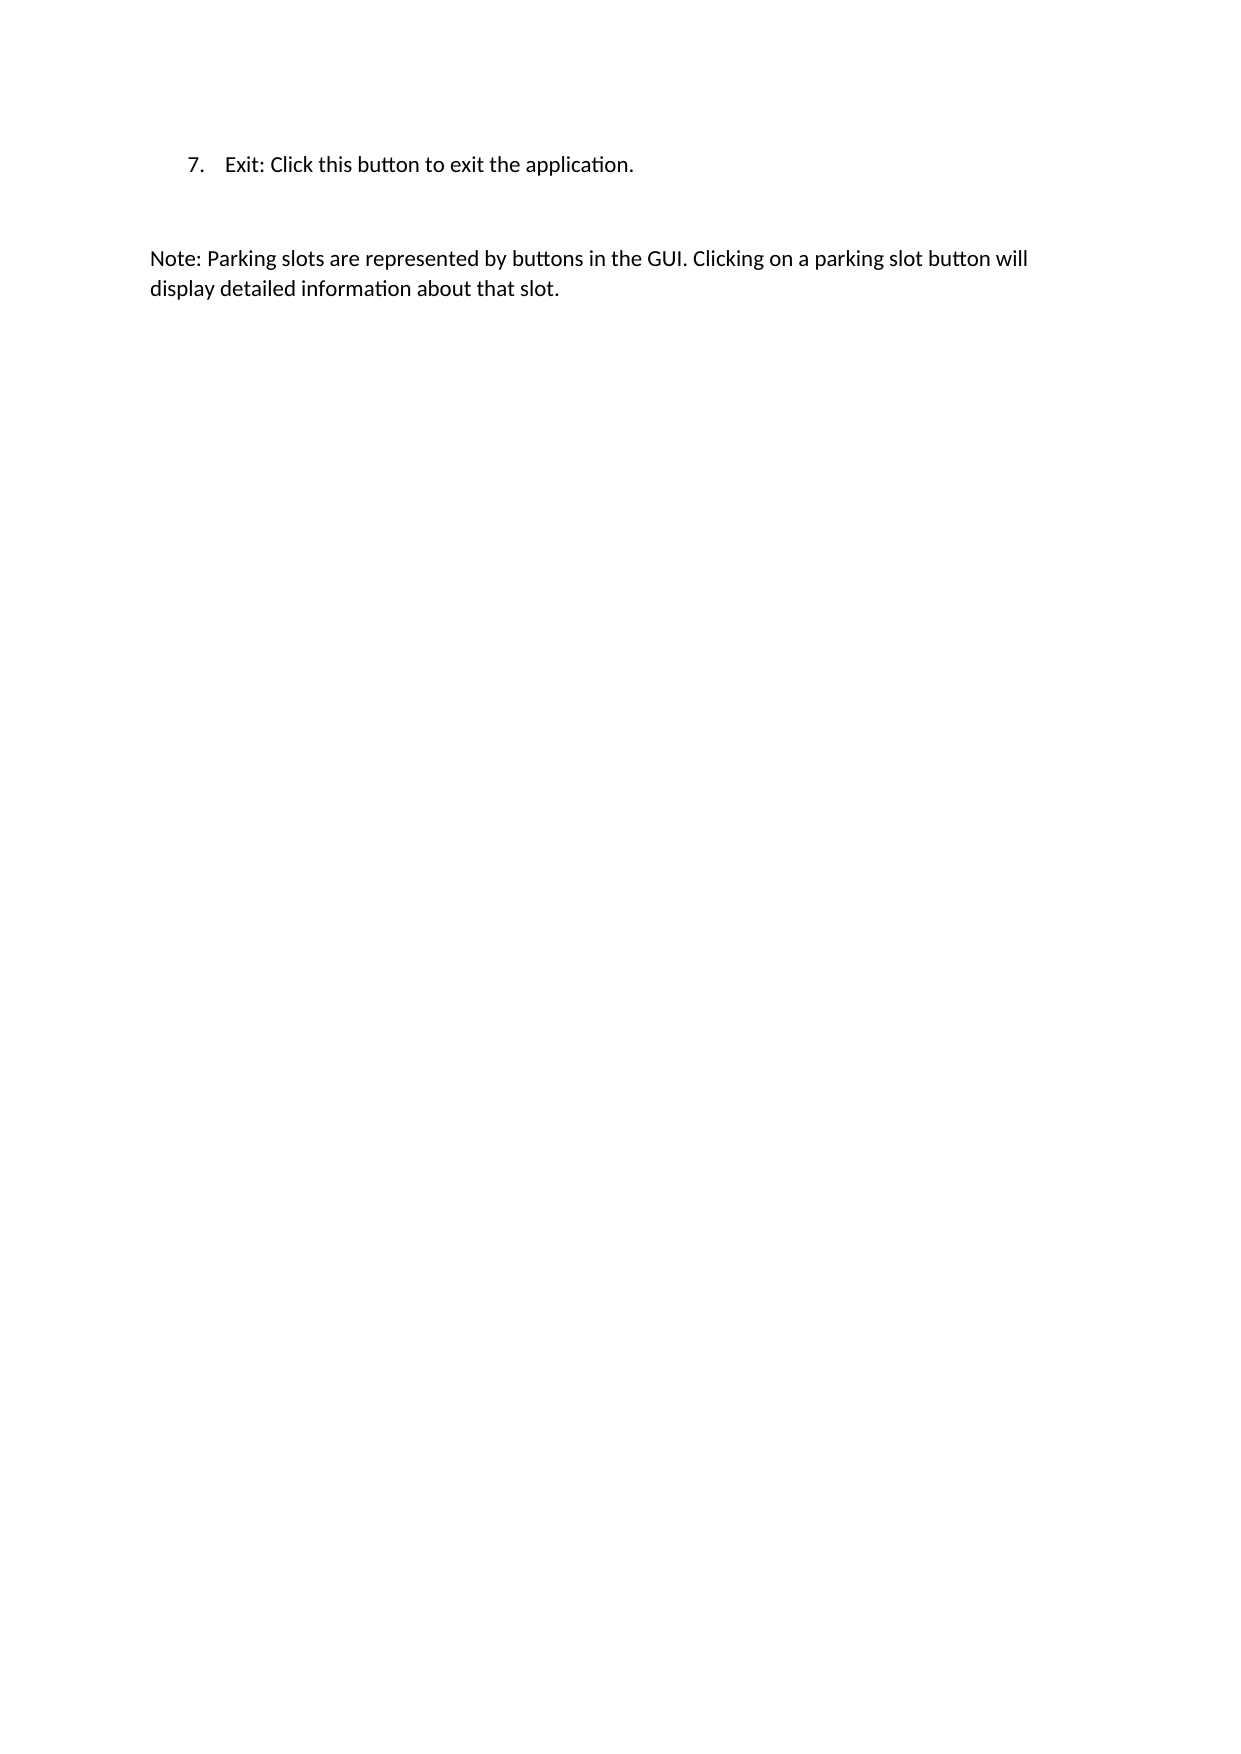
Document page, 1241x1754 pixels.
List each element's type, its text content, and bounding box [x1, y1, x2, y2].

text Note: Parking slots are represented by buttons in the GUI. Clicking on a parking slot button will display detailed information about that slot. [150, 244, 1090, 302]
list Exit: Click this button to exit the application. [187, 150, 1090, 178]
